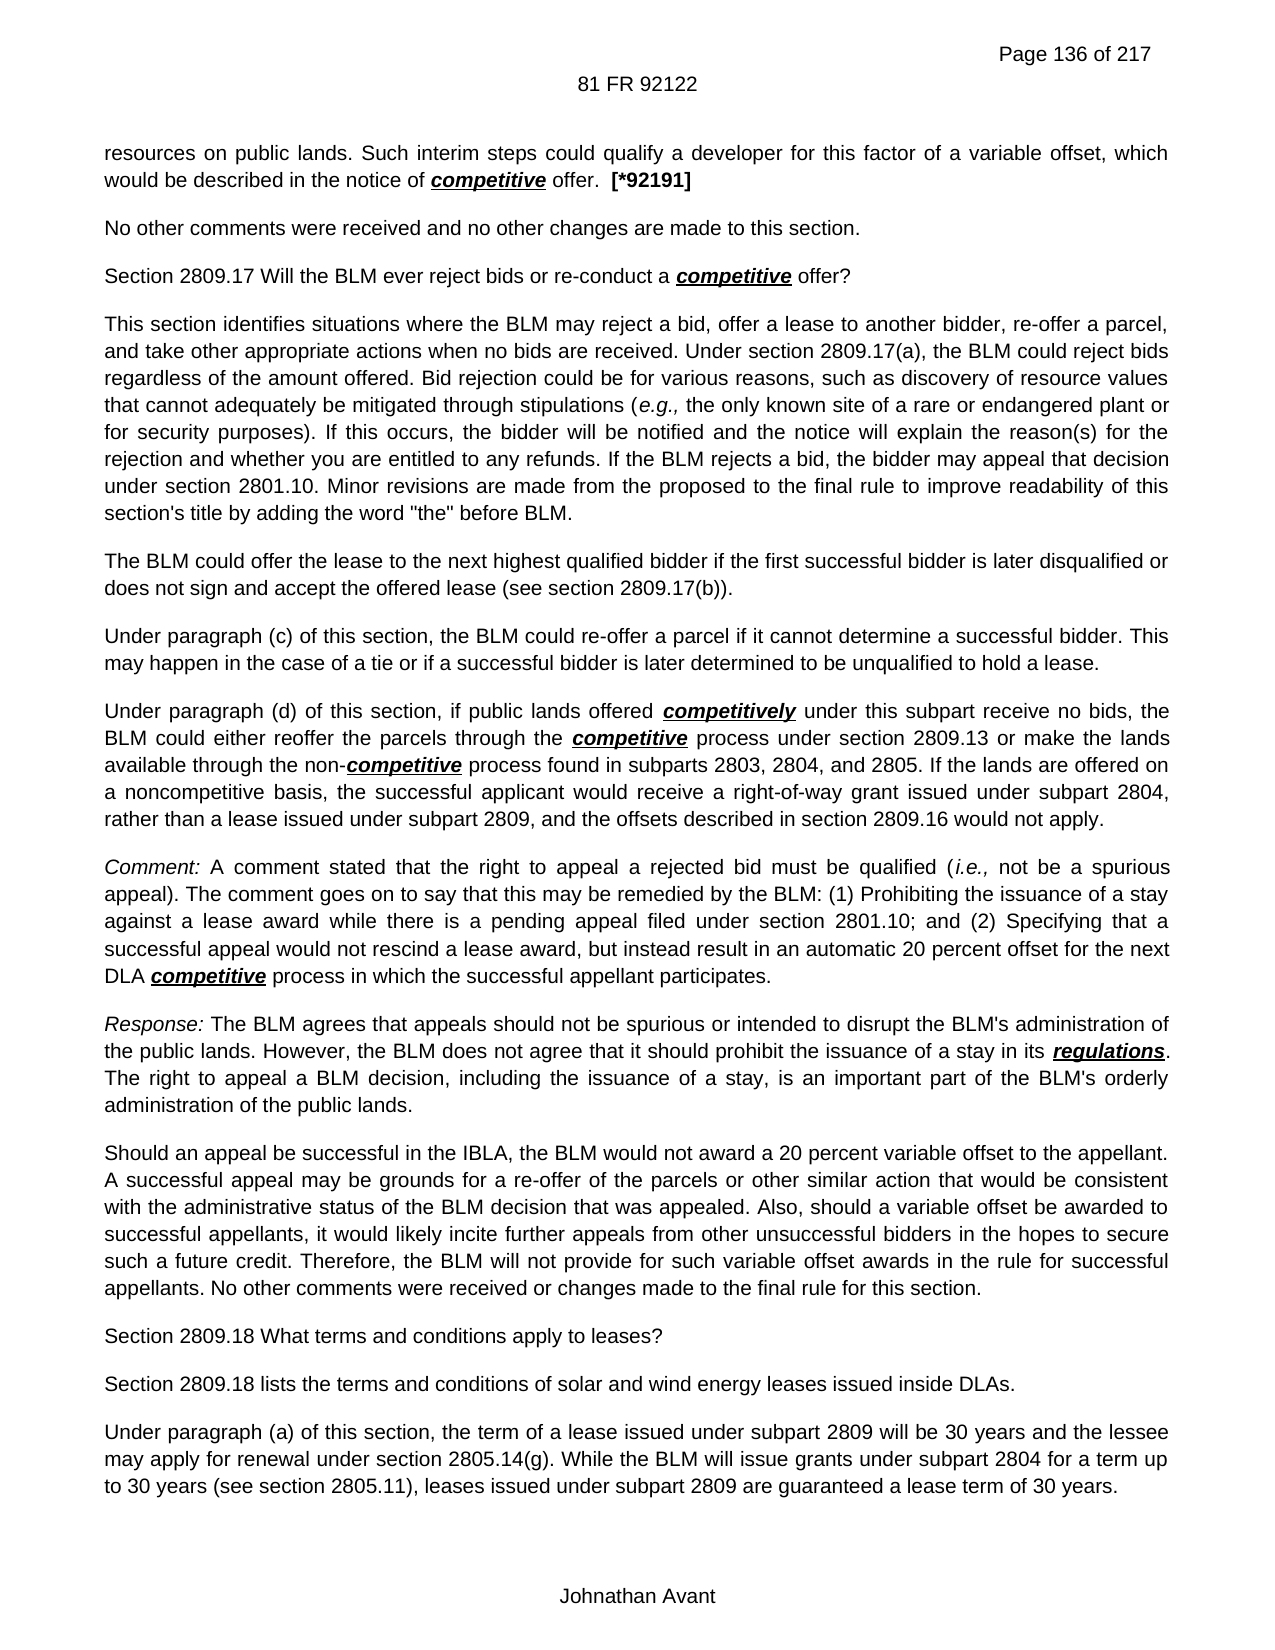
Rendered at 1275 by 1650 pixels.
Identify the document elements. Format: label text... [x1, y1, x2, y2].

text Section 2809.17 Will the BLM ever reject bids or re-conduct a competitive offer? [104, 260, 1171, 287]
text Under paragraph (d) of this section, if public lands offered competitively under this subpart receive no bids, the BLM could either reoffer the parcels through the competitive process under section 2809.13 or make the lands available through the non-competitive process found in subparts 2803, 2804, and 2805. If the lands are offered on a noncompetitive basis, the successful applicant would receive a right-of-way grant issued under subpart 2804, rather than a lease issued under subpart 2809, and the offsets described in section 2809.16 would not apply. [104, 696, 1171, 831]
text This section identifies situations where the BLM may reject a bid, offer a lease to another bidder, re-offer a parcel, and take other appropriate actions when no bids are received. Under section 2809.17(a), the BLM could reject bids regardless of the amount offered. Bid rejection could be for various reasons, such as discovery of resource values that cannot adequately be mitigated through stipulations (e.g., the only known site of a rare or endangered plant or for security purposes). If this occurs, the bidder will be notified and the notice will explain the reason(s) for the rejection and whether you are entitled to any refunds. If the BLM rejects a bid, the bidder may appeal that decision under section 2801.10. Minor revisions are made from the proposed to the final rule to improve readability of this section's title by adding the word "the" before BLM. [104, 308, 1171, 525]
text No other comments were received and no other changes are made to this section. [104, 212, 1171, 239]
text Under paragraph (c) of this section, the BLM could re-offer a parcel if it cannot determine a successful bidder. This may happen in the case of a tie or if a successful bidder is later determined to be unqualified to hold a lease. [104, 621, 1171, 675]
text Section 2809.18 What terms and conditions apply to leases? [104, 1321, 1171, 1348]
text Should an appeal be successful in the IBLA, the BLM would not award a 20 percent variable offset to the appellant. A successful appeal may be grounds for a re-offer of the parcels or other similar action that would be consistent with the administrative status of the BLM decision that was appealed. Also, should a variable offset be awarded to successful appellants, it would likely incite further appeals from other unsuccessful bidders in the hopes to secure such a future credit. Therefore, the BLM will not provide for such variable offset awards in the rule for successful appellants. No other comments were received or changes made to the final rule for this section. [104, 1137, 1171, 1300]
text Comment: A comment stated that the right to appeal a rejected bid must be qualified (i.e., not be a spurious appeal). The comment goes on to say that this may be remedied by the BLM: (1) Prohibiting the issuance of a stay against a lease award while there is a pending appeal filed under section 2801.10; and (2) Specifying that a successful appeal would not rescind a lease award, but instead result in an automatic 20 percent offset for the next DLA competitive process in which the successful appellant participates. [104, 852, 1171, 987]
text Under paragraph (a) of this section, the term of a lease issued under subpart 2809 will be 30 years and the lessee may apply for renewal under section 2805.14(g). While the BLM will issue grants under subpart 2804 for a term up to 30 years (see section 2805.11), leases issued under subpart 2809 are guaranteed a lease term of 30 years. [104, 1417, 1171, 1498]
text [104, 137, 1171, 192]
text Response: The BLM agrees that appeals should not be spurious or intended to disrupt the BLM's administration of the public lands. However, the BLM does not agree that it should prohibit the issuance of a stay in its regulations. The right to appeal a BLM decision, including the issuance of a stay, is an important part of the BLM's orderly administration of the public lands. [104, 1008, 1171, 1117]
text Section 2809.18 lists the terms and conditions of solar and wind energy leases issued inside DLAs. [104, 1369, 1171, 1396]
text The BLM could offer the lease to the next highest qualified bidder if the first successful bidder is later disqualified or does not sign and accept the offered lease (see section 2809.17(b)). [104, 546, 1171, 600]
